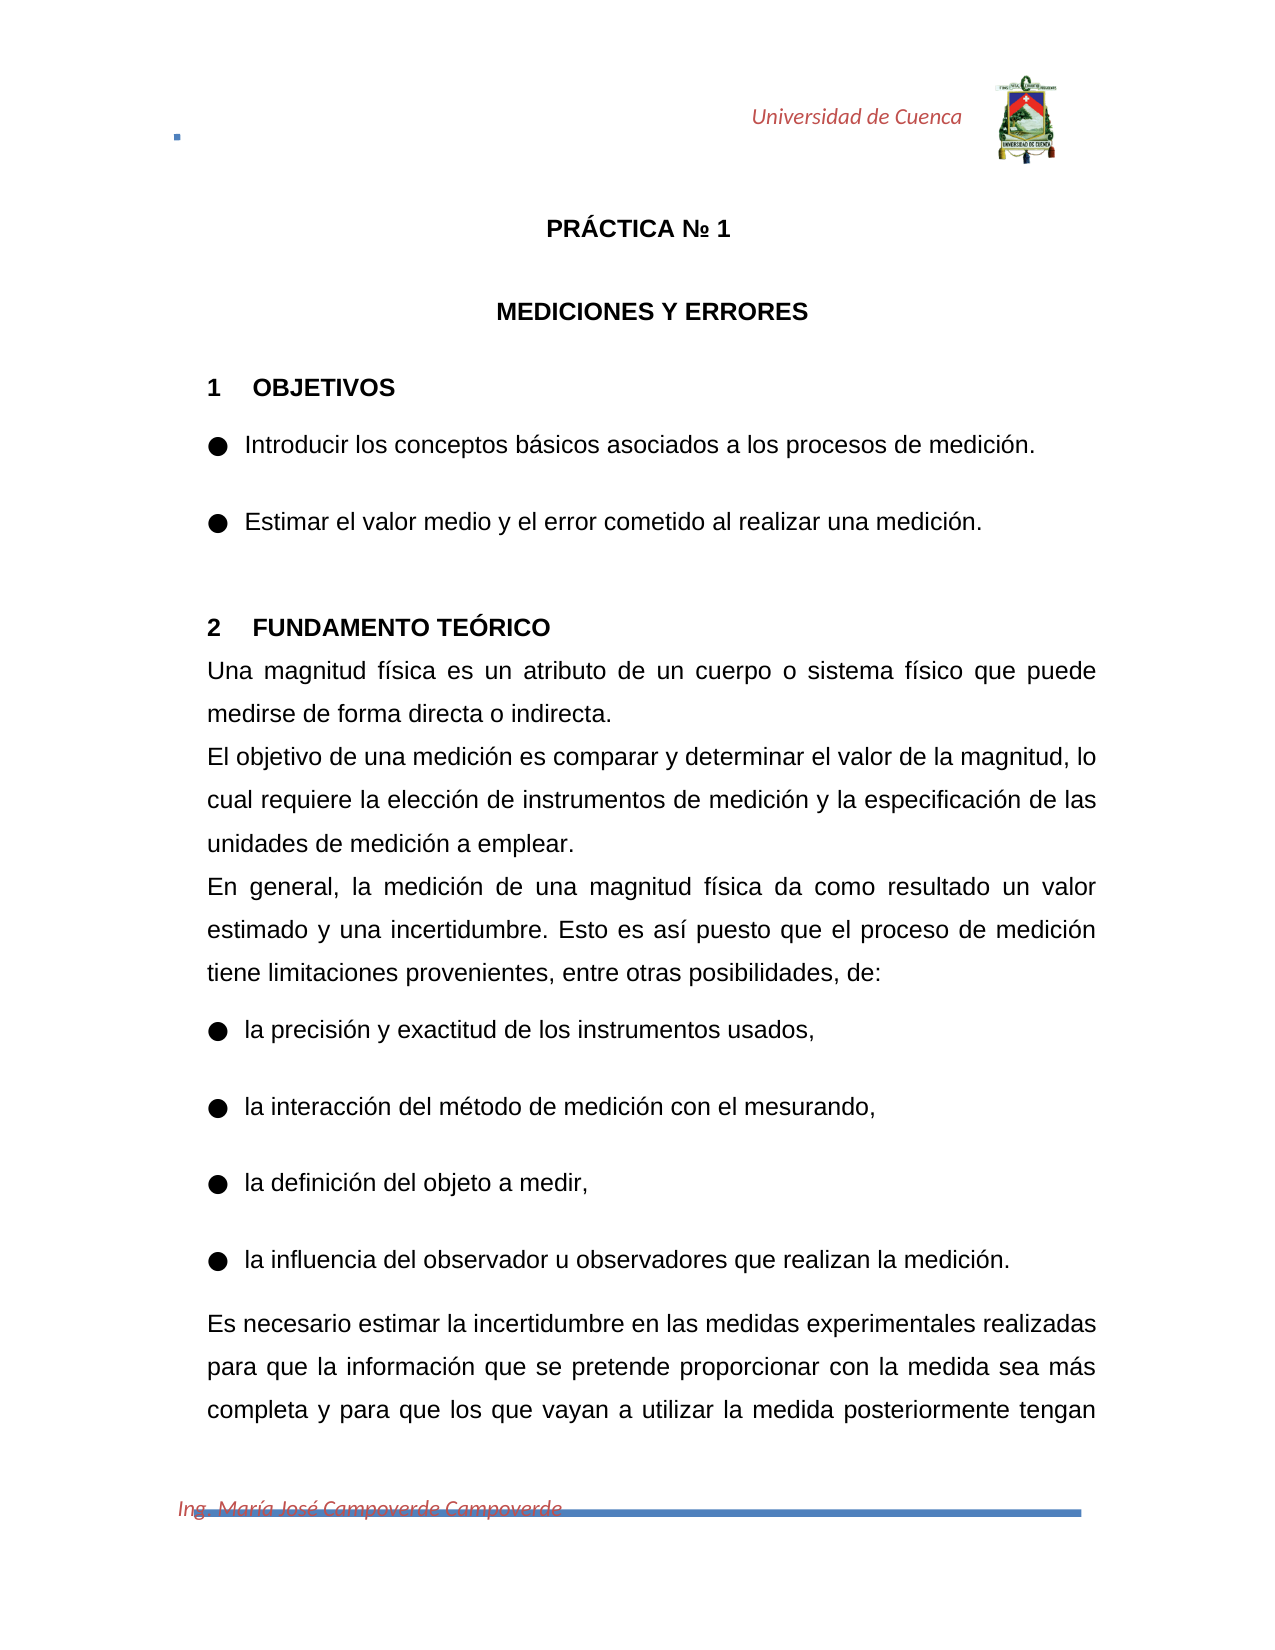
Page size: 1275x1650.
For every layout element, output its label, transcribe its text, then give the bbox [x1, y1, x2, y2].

subtitle PRÁCTICA № 1 [472, 214, 1098, 243]
picture [989, 73, 1063, 166]
subtitle MEDICIONES Y ERRORES [207, 297, 1098, 326]
list la precisión y exactitud de los instrumentos usados, [207, 1001, 1098, 1052]
text En general, la medición de una magnitud física da como resultado un valor estimado y una incertidumbre. Esto es así puesto que el proceso de medición tiene limitaciones provenientes, entre otras posibilidades, de: [207, 872, 1098, 987]
list la interacción del método de medición con el mesurando, [207, 1078, 1098, 1129]
text El objetivo de una medición es comparar y determinar el valor de la magnitud, lo cual requiere la elección de instrumentos de medición y la especificación de las unidades de medición a emplear. [207, 742, 1098, 857]
list la definición del objeto a medir, [207, 1155, 1098, 1206]
list OBJETIVOS [207, 373, 1098, 402]
list la influencia del observador u observadores que realizan la medición. [207, 1232, 1098, 1283]
list Introducir los conceptos básicos asociados a los procesos de medición. [207, 416, 1098, 467]
text Una magnitud física es un atributo de un cuerpo o sistema físico que puede medirse de forma directa o indirecta. [207, 656, 1098, 728]
list FUNDAMENTO TEÓRICO [207, 613, 1098, 642]
list Estimar el valor medio y el error cometido al realizar una medición. [207, 493, 1098, 544]
